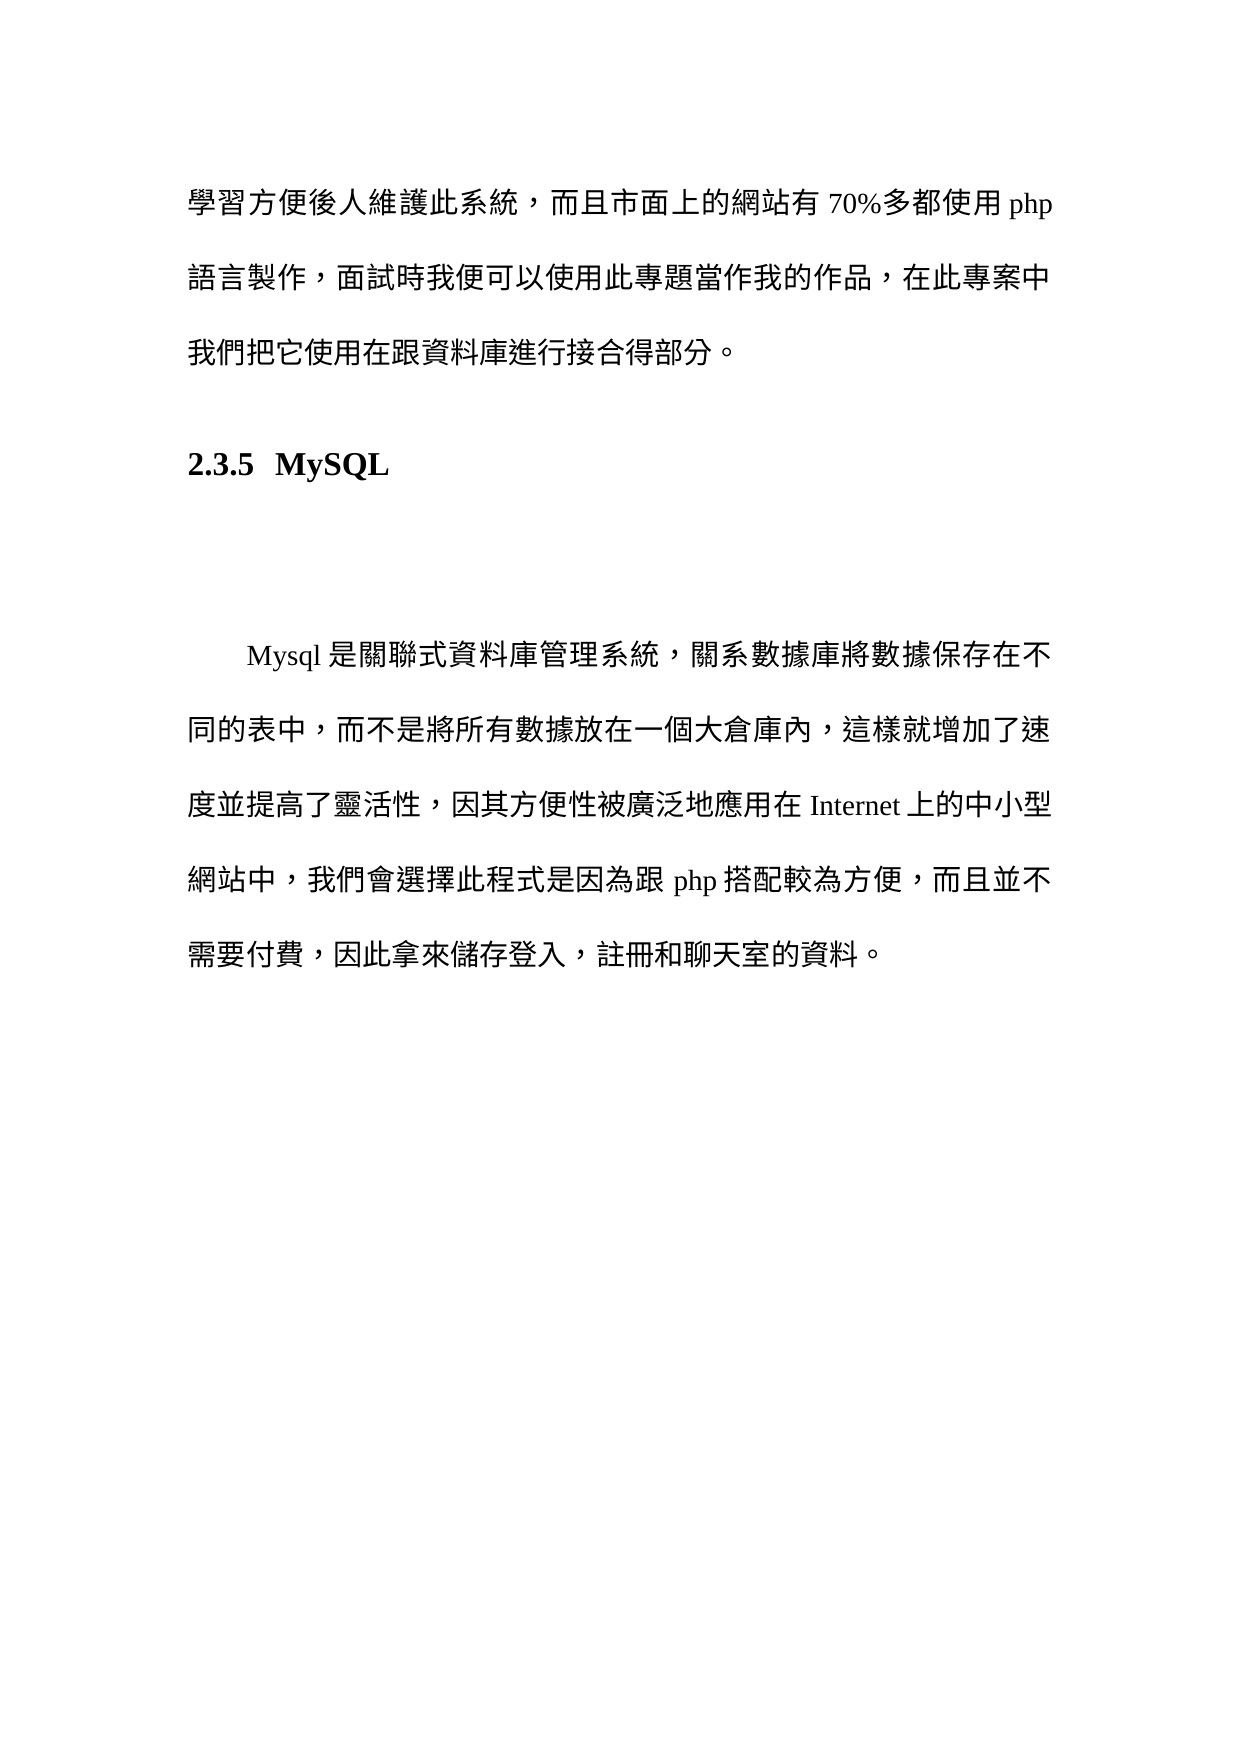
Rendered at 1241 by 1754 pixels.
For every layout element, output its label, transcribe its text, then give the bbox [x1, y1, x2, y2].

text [187, 163, 1053, 388]
subtitle MySQL [187, 426, 1053, 501]
text Mysql是關聯式資料庫管理系統，關系數據庫將數據保存在不同的表中，而不是將所有數據放在一個大倉庫內，這樣就增加了速度並提高了靈活性，因其方便性被廣泛地應用在Internet上的中小型網站中，我們會選擇此程式是因為跟php搭配較為方便，而且並不需要付費，因此拿來儲存登入，註冊和聊天室的資料。 [187, 615, 1053, 990]
